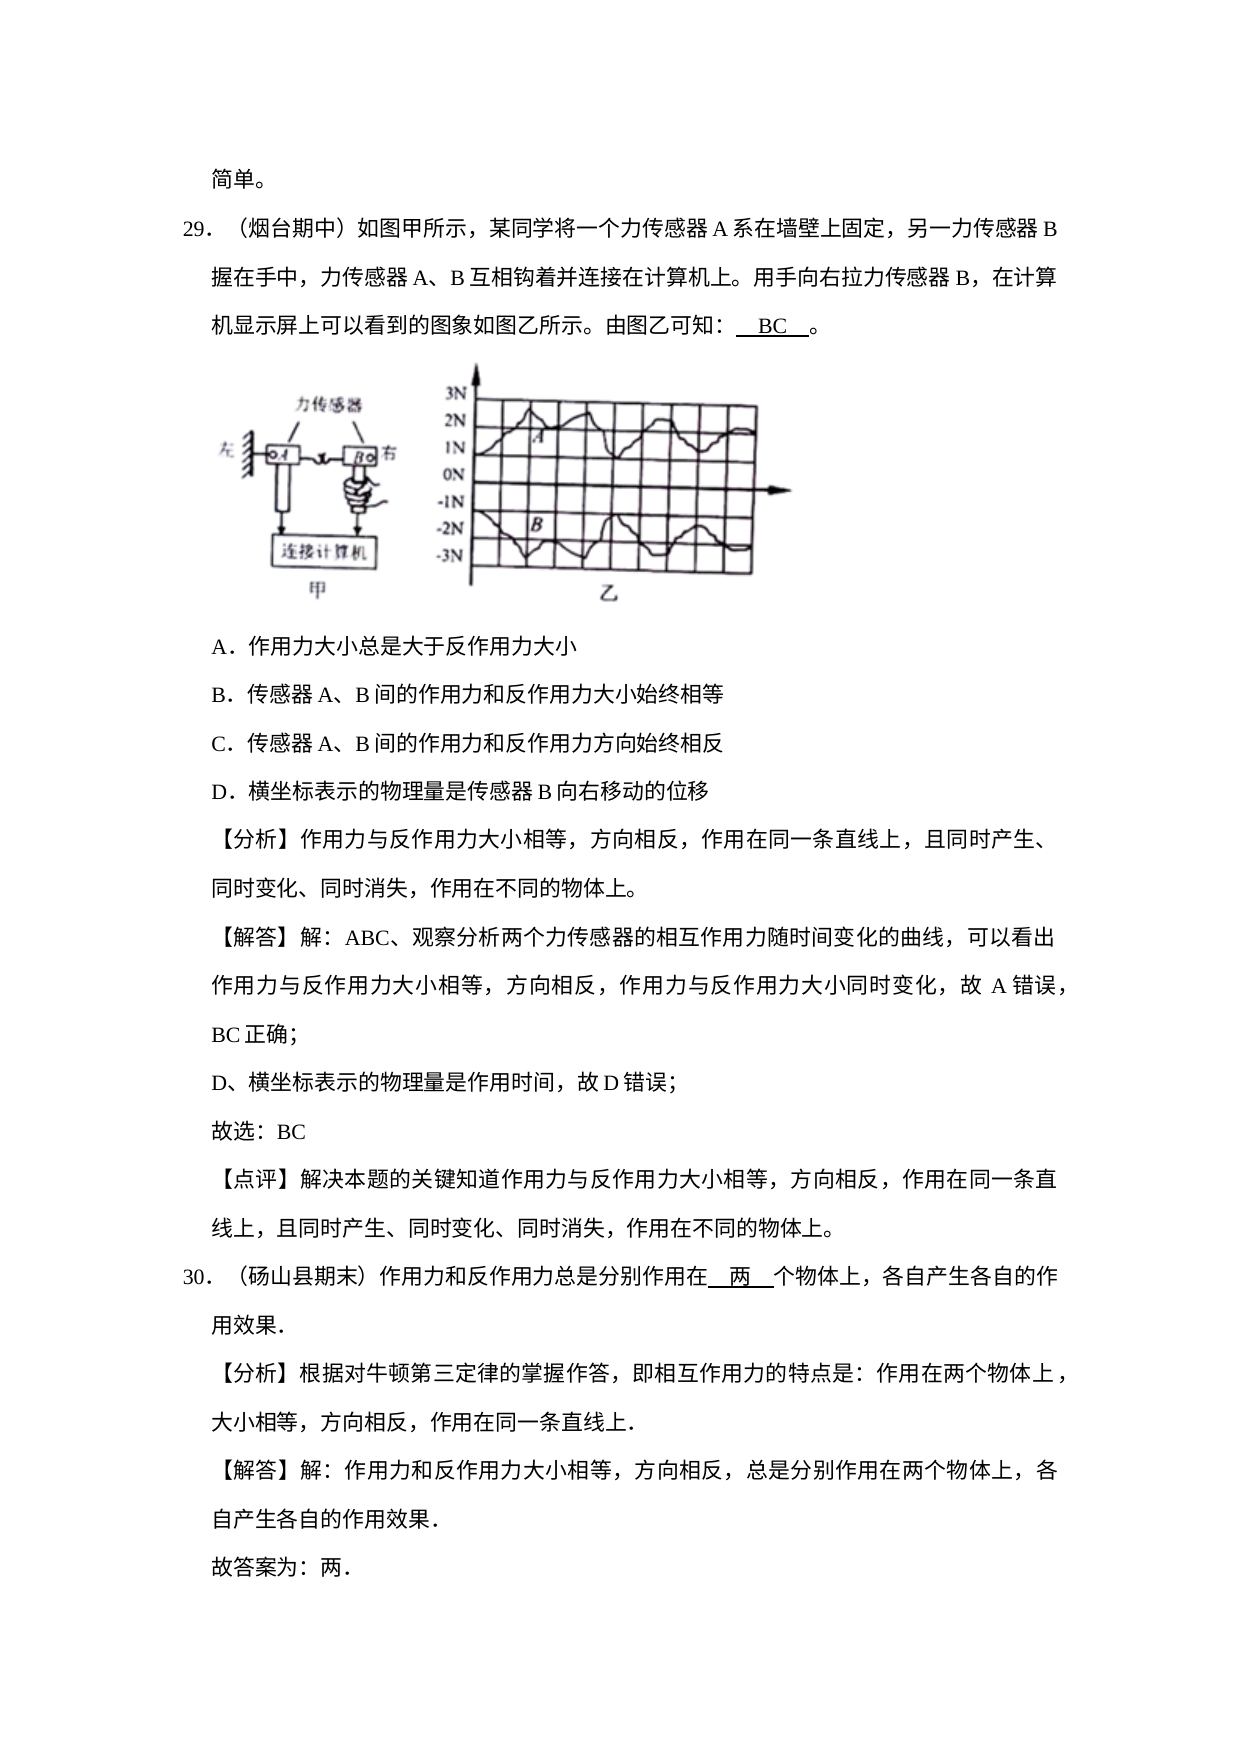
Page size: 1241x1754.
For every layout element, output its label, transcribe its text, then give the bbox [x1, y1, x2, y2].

picture [211, 356, 799, 608]
text 故选：BC [211, 1113, 1058, 1146]
text D．横坐标表示的物理量是传感器B向右移动的位移 [211, 774, 1058, 806]
text 【分析】根据对牛顿第三定律的掌握作答，即相互作用力的特点是：作用在两个物体上，大小相等，方向相反，作用在同一条直线上． [211, 1356, 1058, 1437]
text 30．（砀山县期末）作用力和反作用力总是分别作用在 两 个物体上，各自产生各自的作用效果． [183, 1259, 1058, 1340]
text A．作用力大小总是大于反作用力大小 [211, 629, 1058, 661]
text 29．（烟台期中）如图甲所示，某同学将一个力传感器A系在墙壁上固定，另一力传感器B握在手中，力传感器A、B互相钩着并连接在计算机上。用手向右拉力传感器B，在计算机显示屏上可以看到的图象如图乙所示。由图乙可知： BC 。 [183, 210, 1058, 340]
text 【解答】解：作用力和反作用力大小相等，方向相反，总是分别作用在两个物体上，各自产生各自的作用效果． [211, 1453, 1058, 1534]
text 故答案为：两． [211, 1550, 1058, 1582]
text B．传感器A、B间的作用力和反作用力大小始终相等 [211, 677, 1058, 709]
text D、横坐标表示的物理量是作用时间，故D错误； [211, 1065, 1058, 1097]
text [211, 162, 1058, 194]
text 【解答】解：ABC、观察分析两个力传感器的相互作用力随时间变化的曲线，可以看出作用力与反作用力大小相等，方向相反，作用力与反作用力大小同时变化，故A错误，BC正确； [211, 919, 1058, 1049]
text C．传感器A、B间的作用力和反作用力方向始终相反 [211, 725, 1058, 758]
text 【点评】解决本题的关键知道作用力与反作用力大小相等，方向相反，作用在同一条直线上，且同时产生、同时变化、同时消失，作用在不同的物体上。 [211, 1162, 1058, 1243]
text 【分析】作用力与反作用力大小相等，方向相反，作用在同一条直线上，且同时产生、同时变化、同时消失，作用在不同的物体上。 [211, 822, 1058, 903]
